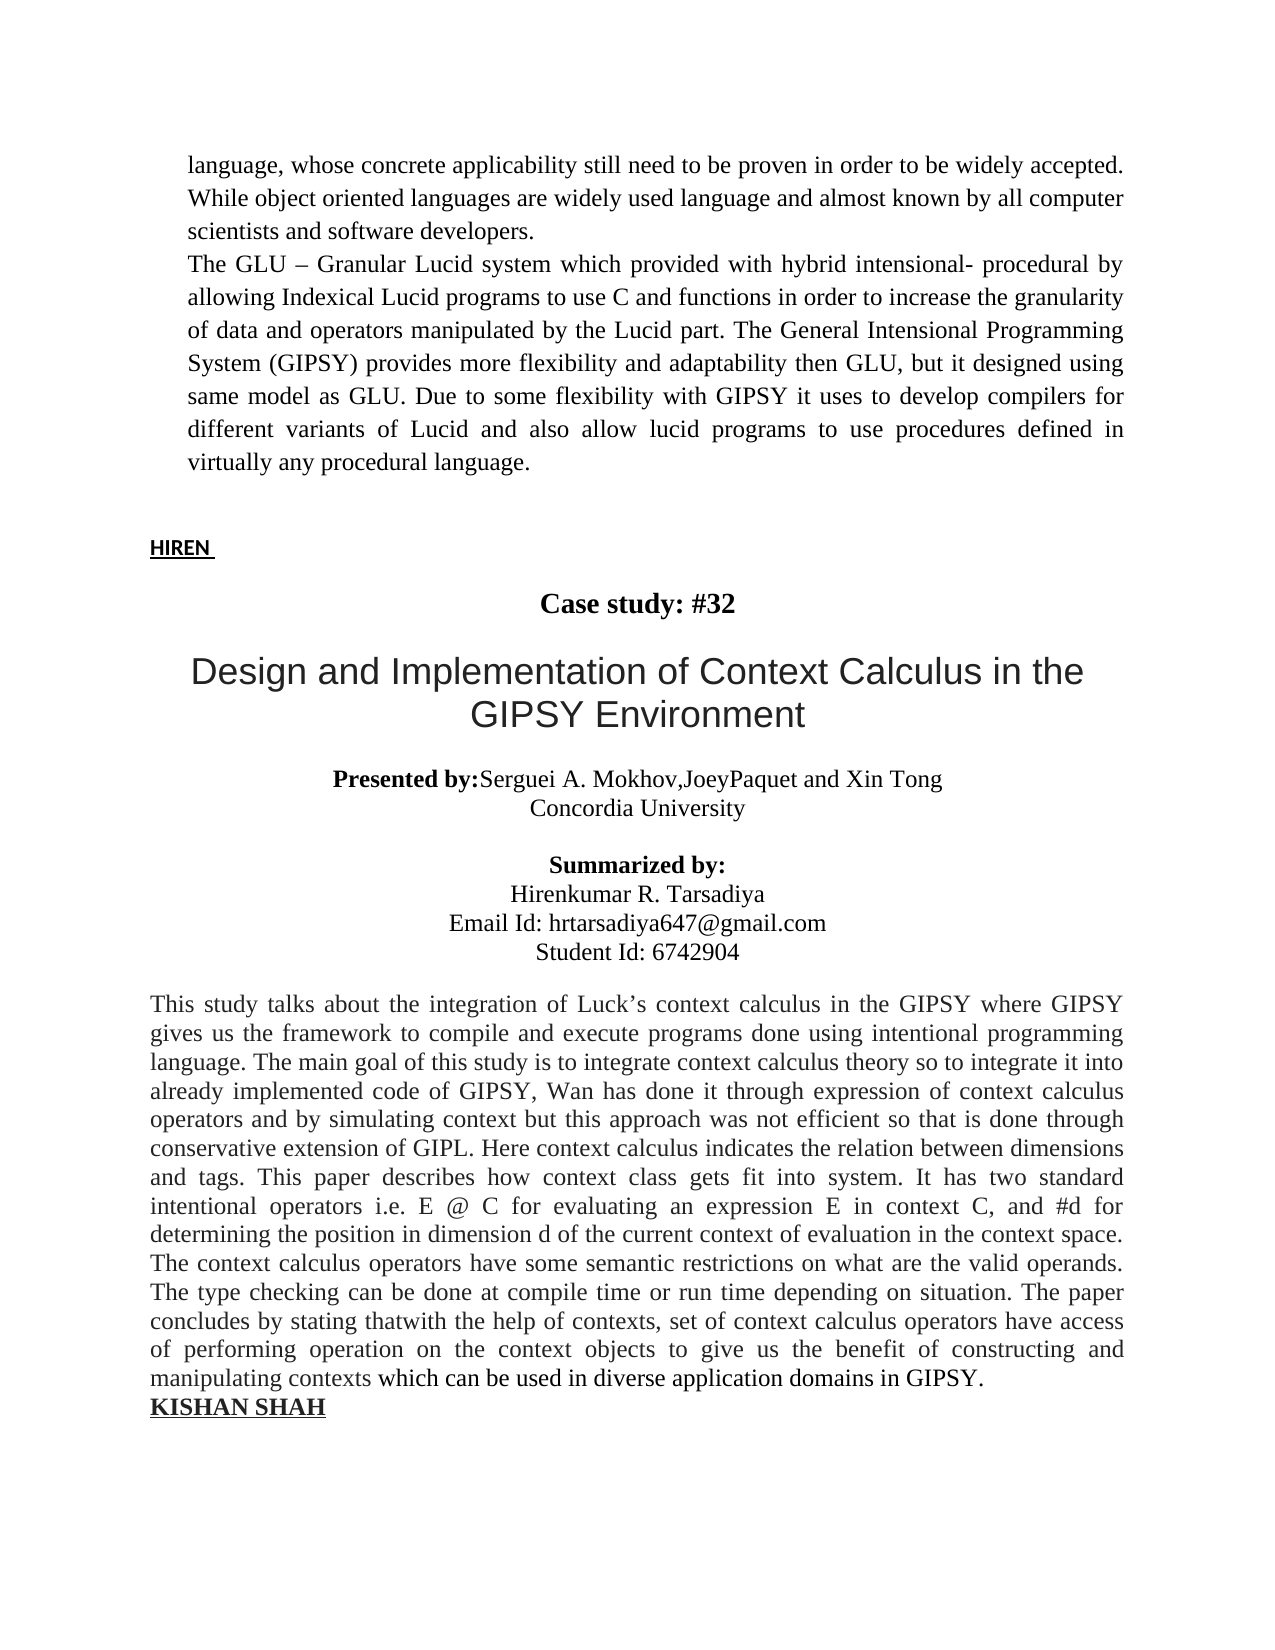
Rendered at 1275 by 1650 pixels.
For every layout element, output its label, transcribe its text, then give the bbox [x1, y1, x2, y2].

text Summarized by: [150, 851, 1125, 879]
text Student Id: 6742904 [150, 937, 1125, 966]
text Presented by:Serguei A. Mokhov,JoeyPaquet and Xin Tong [150, 764, 1125, 793]
text Design and Implementation of Context Calculus in the GIPSY Environment [150, 649, 1125, 735]
text Case study: #32 [150, 586, 1125, 620]
text HIREN [150, 533, 1125, 561]
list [187, 150, 1125, 245]
text Hirenkumar R. Tarsadiya [150, 879, 1125, 908]
text This study talks about the integration of Luck’s context calculus in the GIPSY where GIPSY gives us the framework to compile and execute programs done using intentional programming language. The main goal of this study is to integrate context calculus theory so to integrate it into already implemented code of GIPSY, Wan has done it through expression of context calculus operators and by simulating context but this approach was not efficient so that is done through conservative extension of GIPL. Here context calculus indicates the relation between dimensions and tags. This paper describes how context class gets fit into system. It has two standard intentional operators i.e. E @ C for evaluating an expression E in context C, and #d for determining the position in dimension d of the current context of evaluation in the context space. The context calculus operators have some semantic restrictions on what are the valid operands. The type checking can be done at compile time or run time depending on situation. The paper concludes by stating thatwith the help of contexts, set of context calculus operators have access of performing operation on the context objects to give us the benefit of constructing and manipulating contexts which can be used in diverse application domains in GIPSY. [150, 989, 1125, 1392]
text Email Id: hrtarsadiya647@gmail.com [150, 908, 1125, 937]
text KISHAN SHAH [150, 1392, 1125, 1421]
text Concordia University [150, 793, 1125, 822]
list The GLU – Granular Lucid system which provided with hybrid intensional- procedural by allowing Indexical Lucid programs to use C and functions in order to increase the granularity of data and operators manipulated by the Lucid part. The General Intensional Programming System (GIPSY) provides more flexibility and adaptability then GLU, but it designed using same model as GLU. Due to some flexibility with GIPSY it uses to develop compilers for different variants of Lucid and also allow lucid programs to use procedures defined in virtually any procedural language. [187, 249, 1125, 476]
